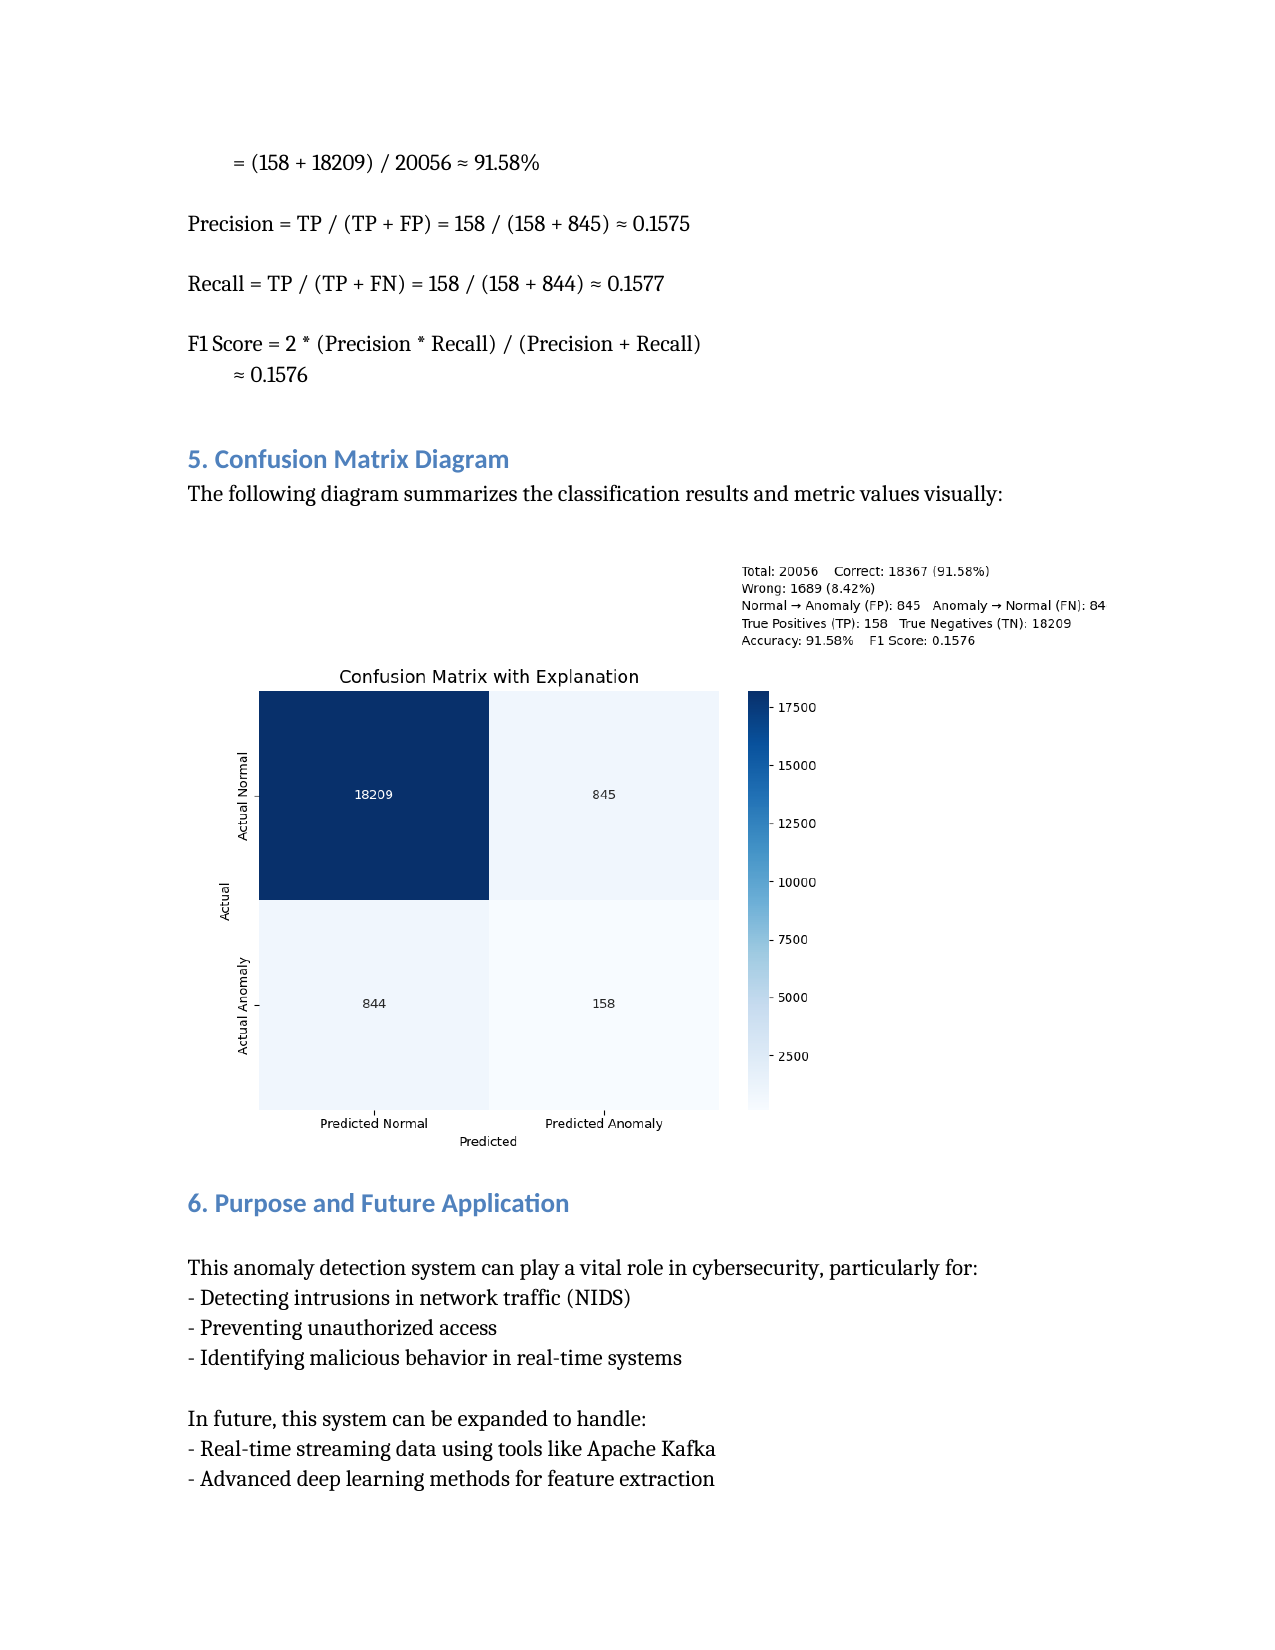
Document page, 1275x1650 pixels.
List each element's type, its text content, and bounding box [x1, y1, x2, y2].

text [187, 150, 1087, 418]
subtitle 6. Purpose and Future Application [187, 1186, 1087, 1219]
subtitle 5. Confusion Matrix Diagram [187, 443, 1087, 476]
text The following diagram summarizes the classification results and metric values visually: [187, 481, 1087, 507]
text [187, 1224, 1087, 1492]
picture [206, 531, 1107, 1162]
